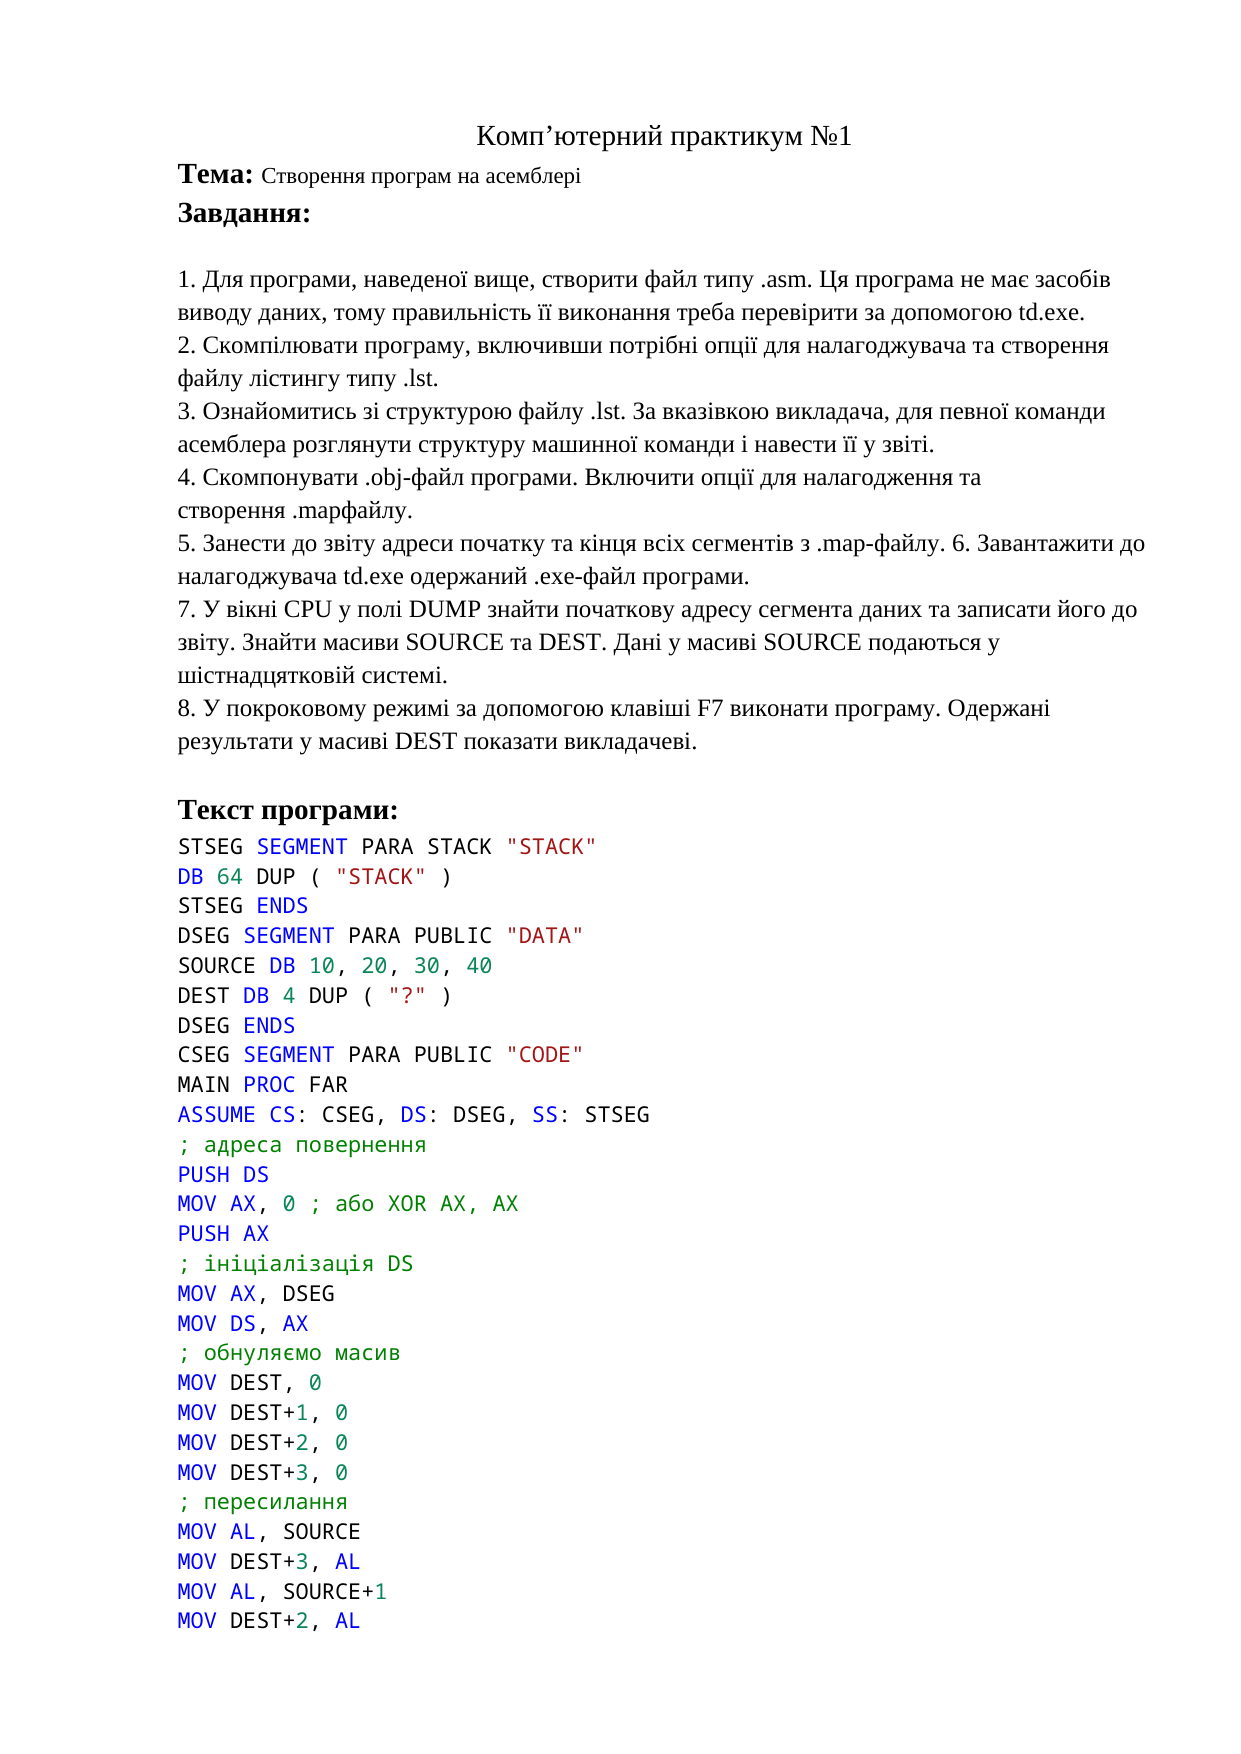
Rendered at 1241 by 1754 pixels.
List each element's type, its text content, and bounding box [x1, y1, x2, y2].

text 2. Скомпілювати програму, включивши потрібні опції для налагоджувача та створення файлу лістингу типу .lst. [177, 330, 1152, 392]
text 3. Ознайомитись зі структурою файлу .lst. За вказівкою викладача, для певної команди асемблера розглянути структуру машинної команди і навести її у звіті. [177, 396, 1152, 458]
text Текст програми: [177, 792, 1152, 826]
text STSEG SEGMENT PARA STACK "STACK" [177, 831, 1152, 861]
text MOV DEST, 0 [177, 1367, 1152, 1397]
text DSEG ENDS [177, 1009, 1152, 1039]
text MOV DEST+3, 0 [177, 1456, 1152, 1486]
text PUSH DS [177, 1158, 1152, 1188]
text ASSUME CS: CSEG, DS: DSEG, SS: STSEG [177, 1099, 1152, 1129]
text MAIN PROC FAR [177, 1069, 1152, 1099]
text Комп’ютерний практикум №1 [177, 118, 1152, 152]
text STSEG ENDS [177, 890, 1152, 920]
text CSEG SEGMENT PARA PUBLIC "CODE" [177, 1039, 1152, 1069]
text DB 64 DUP ( "STACK" ) [177, 861, 1152, 890]
text MOV DEST+2, AL [177, 1605, 1152, 1635]
text MOV AX, 0 ; або XOR AX, AX [177, 1188, 1152, 1218]
text 8. У покроковому режимі за допомогою клавіші F7 виконати програму. Одержані результати у масиві DEST показати викладачеві. [177, 693, 1152, 755]
text ; обнуляємо масив [177, 1337, 1152, 1367]
text DEST DB 4 DUP ( "?" ) [177, 980, 1152, 1009]
text 4. Скомпонувати .obj-файл програми. Включити опції для налагодження та створення .mapфайлу. [177, 462, 1152, 524]
text SOURCE DB 10, 20, 30, 40 [177, 950, 1152, 980]
text Завдання: [177, 195, 1152, 229]
text 1. Для програми, наведеної вище, створити файл типу .asm. Ця програма не має засобів виводу даних, тому правильність її виконання треба перевірити за допомогою td.exe. [177, 264, 1152, 326]
text ; адреса повернення [177, 1129, 1152, 1158]
text Тема: Створення програм на асемблері [177, 157, 1152, 190]
text MOV DEST+1, 0 [177, 1397, 1152, 1427]
text DSEG SEGMENT PARA PUBLIC "DATA" [177, 920, 1152, 950]
text ; ініціалізація DS [177, 1248, 1152, 1278]
text MOV AL, SOURCE [177, 1516, 1152, 1546]
text MOV DEST+3, AL [177, 1546, 1152, 1576]
text 7. У вікні CPU у полі DUMP знайти початкову адресу сегмента даних та записати його до звіту. Знайти масиви SOURCE та DEST. Дані у масиві SOURCE подаються у шістнадцятковій системі. [177, 594, 1152, 689]
text 5. Занести до звіту адреси початку та кінця всіх сегментів з .map-файлу. 6. Завантажити до налагоджувача td.exe одержаний .exe-файл програми. [177, 528, 1152, 590]
text PUSH AX [177, 1218, 1152, 1248]
text MOV DEST+2, 0 [177, 1427, 1152, 1456]
text ; пересилання [177, 1486, 1152, 1516]
text MOV AL, SOURCE+1 [177, 1576, 1152, 1605]
text MOV DS, AX [177, 1307, 1152, 1337]
text MOV AX, DSEG [177, 1278, 1152, 1307]
